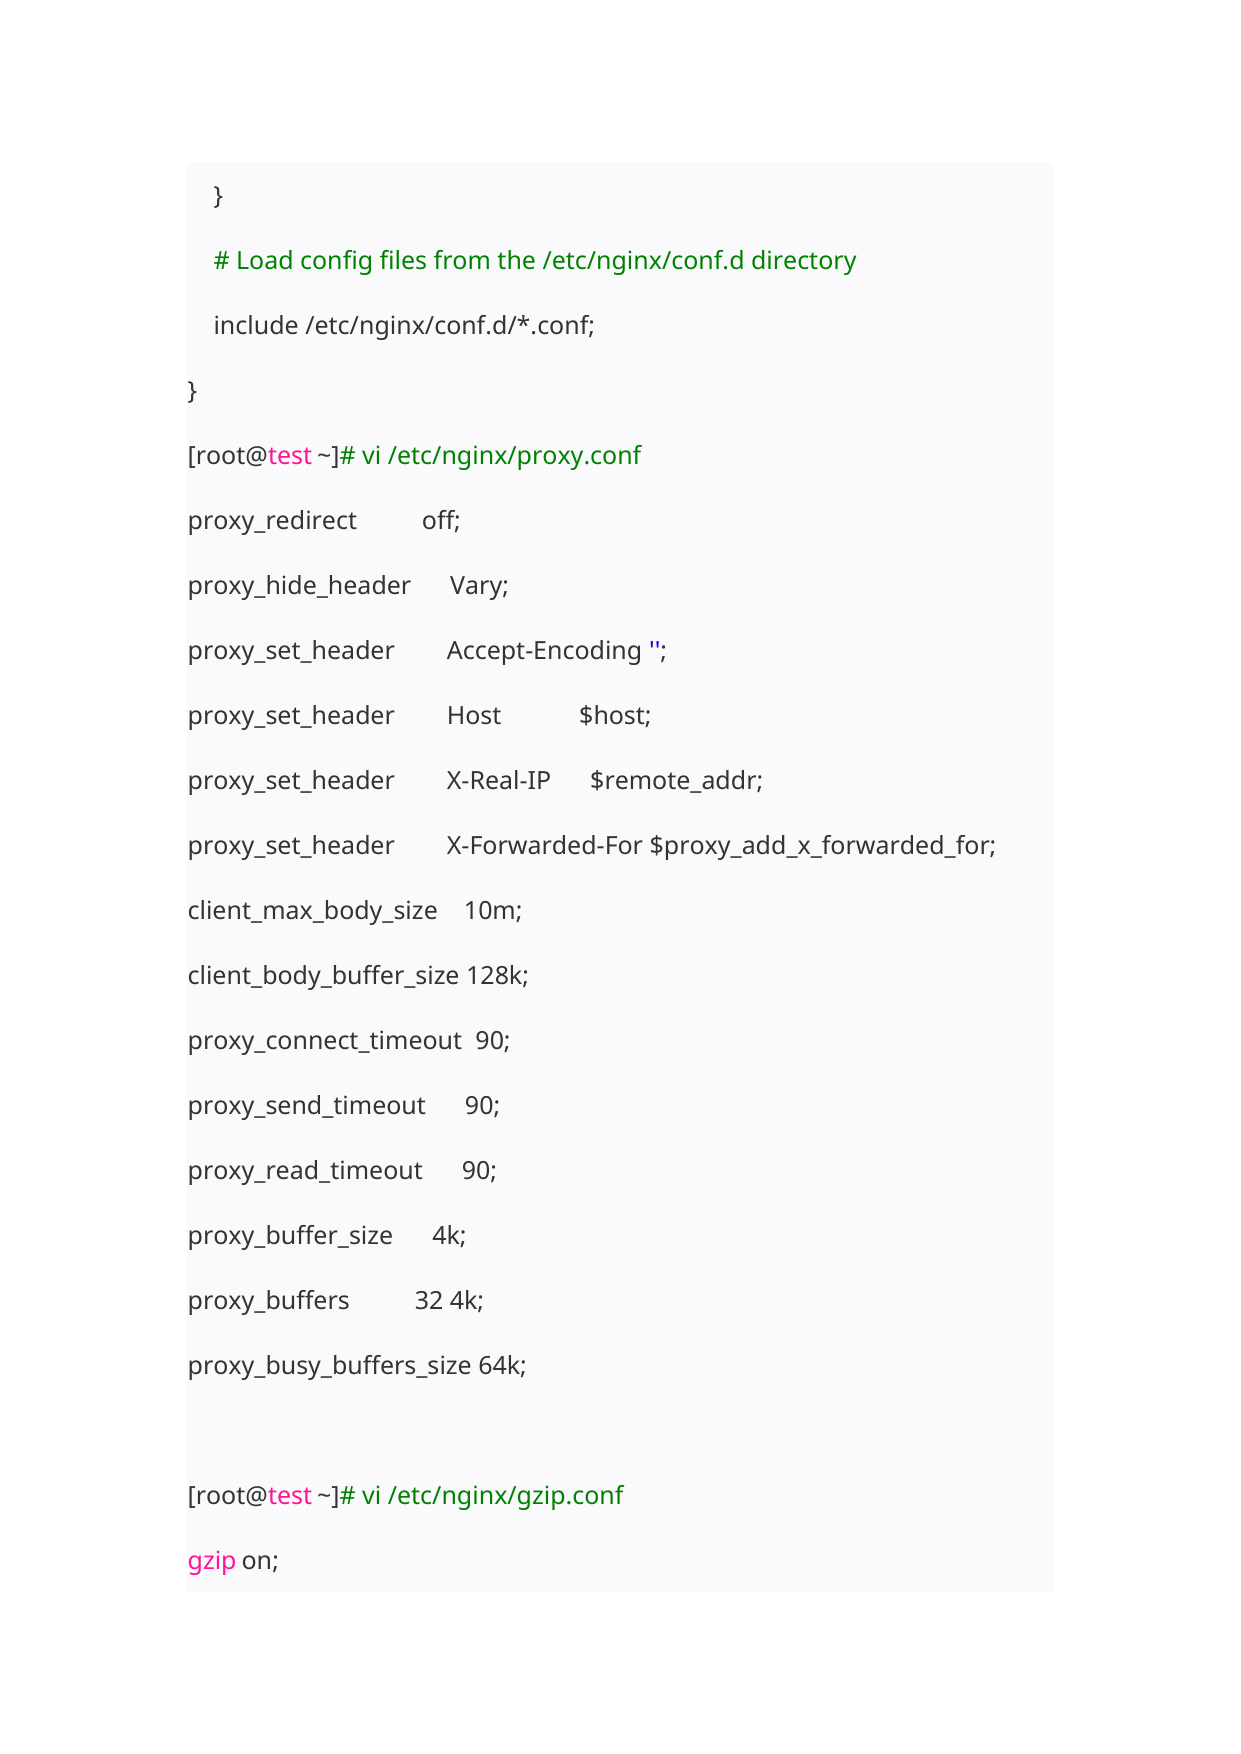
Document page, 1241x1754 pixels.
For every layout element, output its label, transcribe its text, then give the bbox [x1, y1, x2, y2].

text client_max_body_size 10m; [187, 877, 1053, 942]
text } [187, 357, 1053, 422]
text proxy_connect_timeout 90; [187, 1007, 1053, 1072]
text proxy_redirect off; [187, 487, 1053, 552]
text proxy_set_header Host $host; [187, 682, 1053, 747]
text [root@test ~]# vi /etc/nginx/proxy.conf [187, 422, 1053, 487]
text proxy_busy_buffers_size 64k; [187, 1332, 1053, 1397]
text proxy_buffer_size 4k; [187, 1202, 1053, 1267]
text [root@test ~]# vi /etc/nginx/gzip.conf [187, 1462, 1053, 1527]
text proxy_send_timeout 90; [187, 1072, 1053, 1137]
text include /etc/nginx/conf.d/*.conf; [187, 292, 1053, 357]
text proxy_set_header X-Real-IP $remote_addr; [187, 747, 1053, 812]
text proxy_buffers 32 4k; [187, 1267, 1053, 1332]
text } [187, 162, 1053, 227]
text gzip on; [187, 1527, 1053, 1592]
text client_body_buffer_size 128k; [187, 942, 1053, 1007]
text proxy_set_header Accept-Encoding ''; [187, 617, 1053, 682]
text proxy_set_header X-Forwarded-For $proxy_add_x_forwarded_for; [187, 812, 1053, 877]
text proxy_hide_header Vary; [187, 552, 1053, 617]
text proxy_read_timeout 90; [187, 1137, 1053, 1202]
text # Load config files from the /etc/nginx/conf.d directory [187, 227, 1053, 292]
